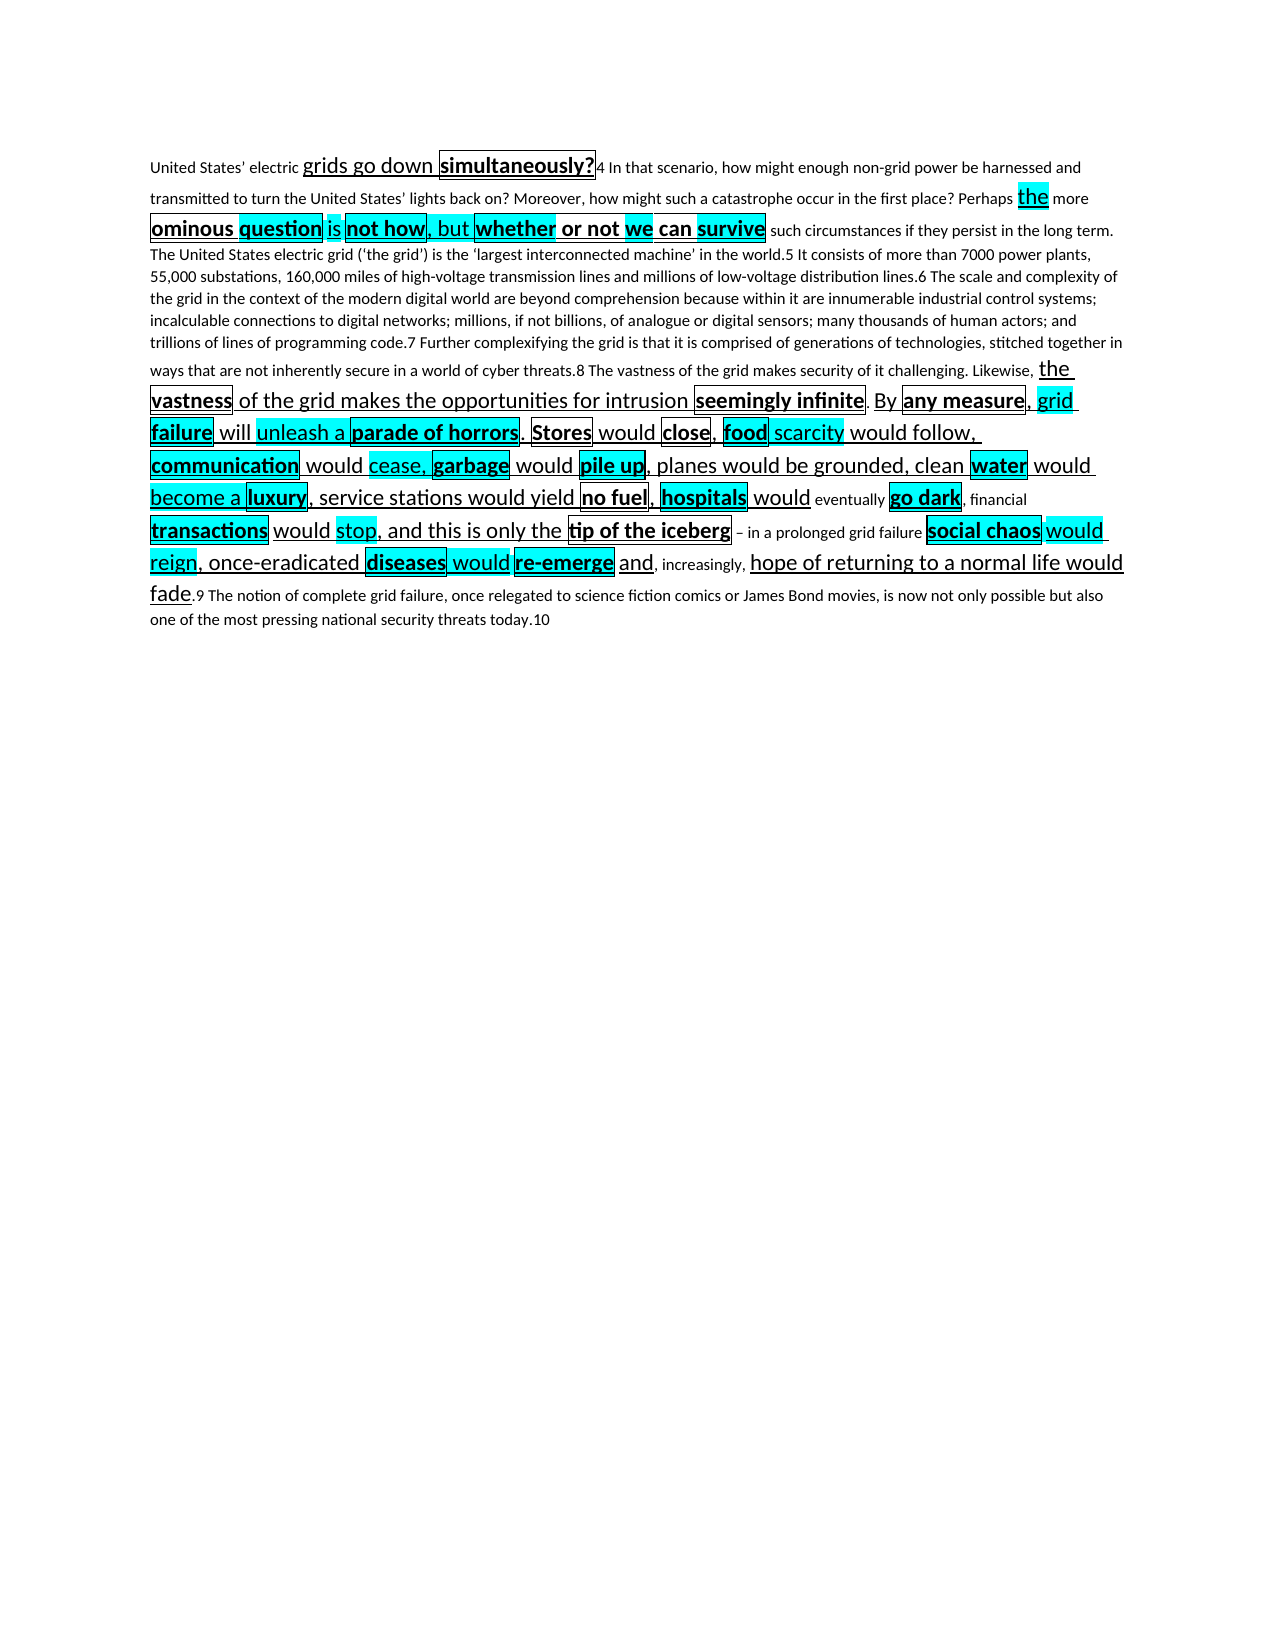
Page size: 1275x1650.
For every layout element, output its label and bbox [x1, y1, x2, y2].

text [150, 150, 1125, 629]
